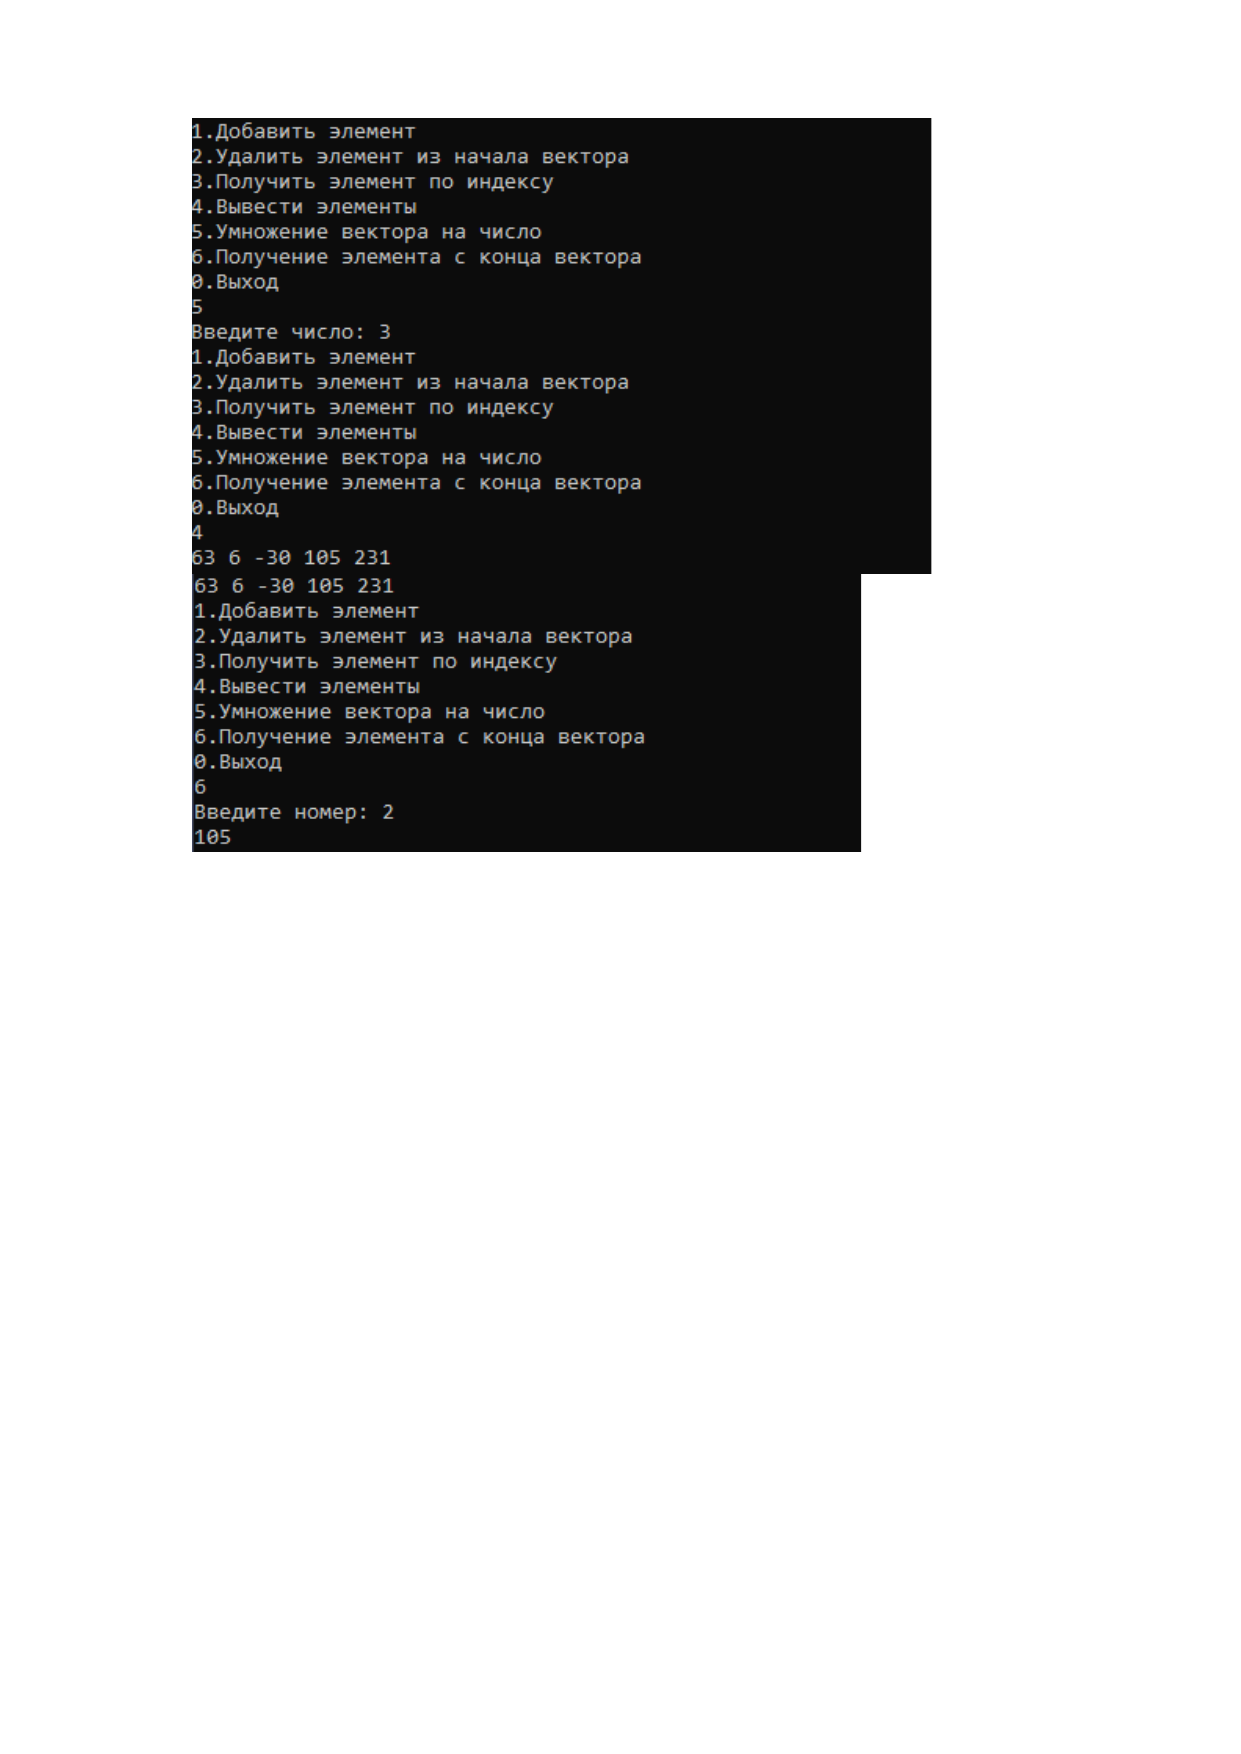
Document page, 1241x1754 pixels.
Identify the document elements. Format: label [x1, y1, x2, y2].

picture [192, 118, 932, 852]
